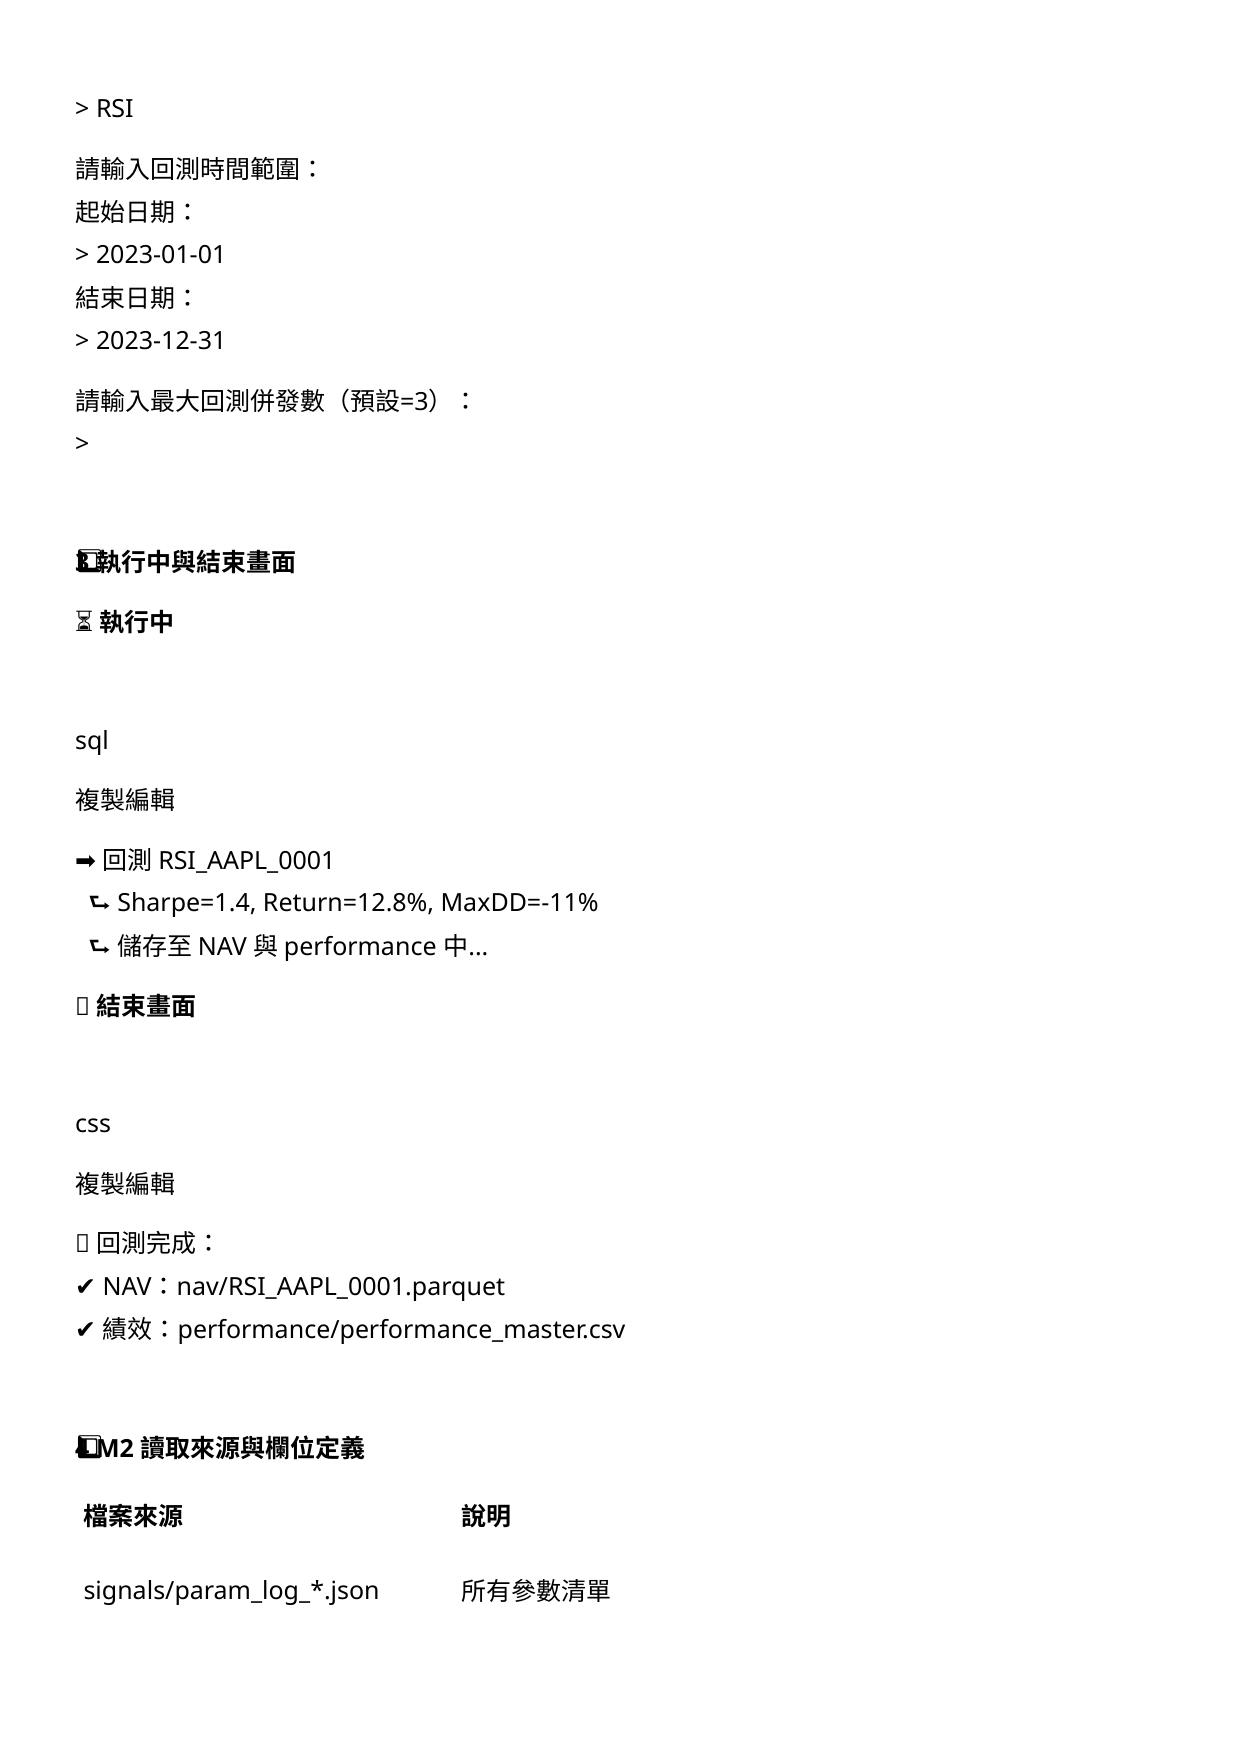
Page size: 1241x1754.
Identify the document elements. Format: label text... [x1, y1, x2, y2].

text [75, 89, 1165, 127]
text 📁 回測完成： ✔️ NAV：nav/RSI_AAPL_0001.parquet ✔️ 績效：performance/performance_master.csv [75, 1223, 1165, 1347]
text ⏳ 執行中 [75, 602, 1165, 639]
text 複製編輯 [75, 1163, 1165, 1201]
text 請輸入回測時間範圍： 起始日期： > 2023-01-01 結束日期： > 2023-12-31 [75, 149, 1165, 359]
table_header 檔案來源 [75, 1488, 452, 1563]
text ➡️ 回測 RSI_AAPL_0001 ⮑ Sharpe=1.4, Return=12.8%, MaxDD=-11% ⮑ 儲存至 NAV 與 performance 中... [75, 839, 1165, 963]
table_cell signals/param_log_*.json [75, 1563, 452, 1638]
text 請輸入最大回測併發數（預設=3）： > [75, 381, 1165, 461]
text ✅ 結束畫面 [75, 985, 1165, 1023]
text css [75, 1104, 1165, 1142]
text sql [75, 721, 1165, 758]
table_cell 所有參數清單 [453, 1563, 955, 1638]
text 複製編輯 [75, 780, 1165, 817]
text 4️⃣ M2 讀取來源與欄位定義 [75, 1428, 1165, 1466]
table_header 說明 [453, 1488, 955, 1563]
text 3️⃣ 執行中與結束畫面 [75, 542, 1165, 580]
